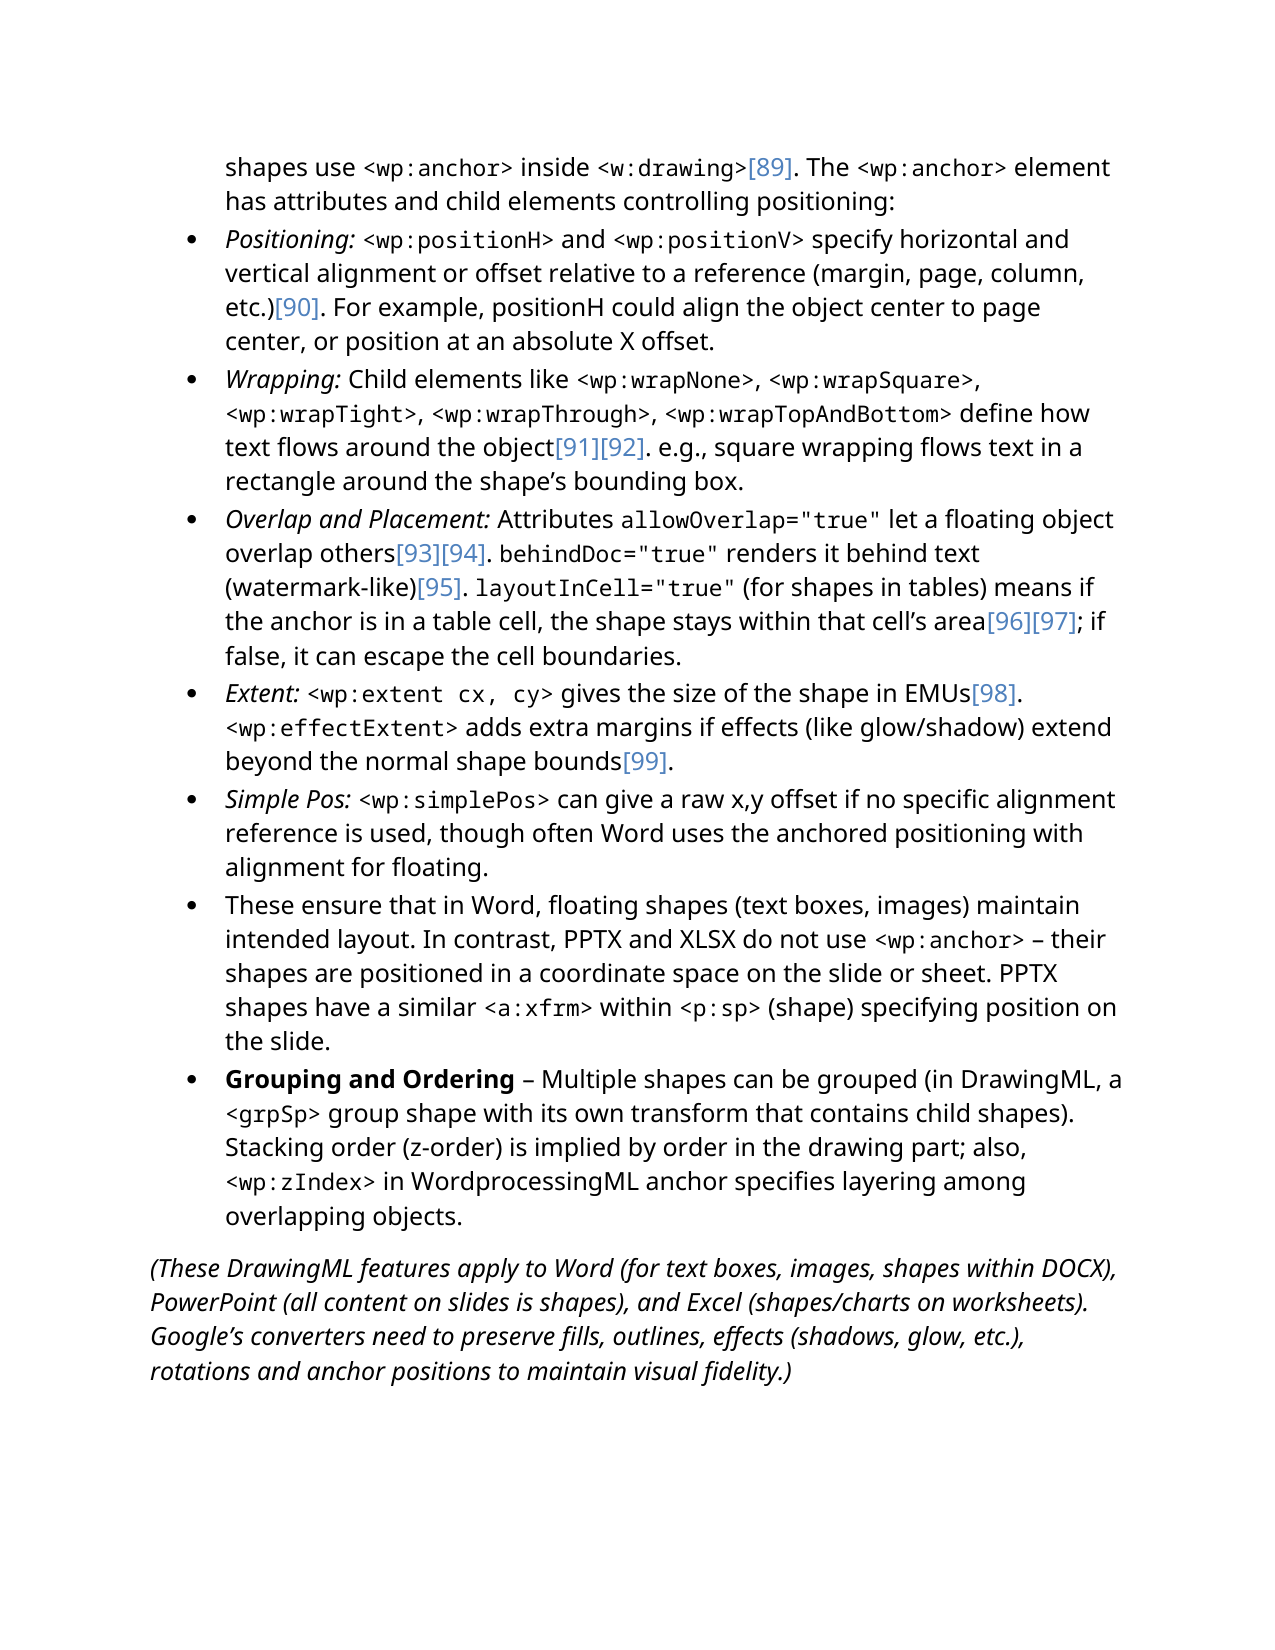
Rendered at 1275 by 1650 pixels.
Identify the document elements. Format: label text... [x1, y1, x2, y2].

list These ensure that in Word, floating shapes (text boxes, images) maintain intended layout. In contrast, PPTX and XLSX do not use <wp:anchor> – their shapes are positioned in a coordinate space on the slide or sheet. PPTX shapes have a similar <a:xfrm> within <p:sp> (shape) specifying position on the slide. [187, 888, 1125, 1058]
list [187, 150, 1125, 218]
list Wrapping: Child elements like <wp:wrapNone>, <wp:wrapSquare>, <wp:wrapTight>, <wp:wrapThrough>, <wp:wrapTopAndBottom> define how text flows around the object[91][92]. e.g., square wrapping flows text in a rectangle around the shape’s bounding box. [187, 362, 1125, 498]
list Simple Pos: <wp:simplePos> can give a raw x,y offset if no specific alignment reference is used, though often Word uses the anchored positioning with alignment for floating. [187, 782, 1125, 884]
list Extent: <wp:extent cx, cy> gives the size of the shape in EMUs[98]. <wp:effectExtent> adds extra margins if effects (like glow/shadow) extend beyond the normal shape bounds[99]. [187, 676, 1125, 778]
list Grouping and Ordering – Multiple shapes can be grouped (in DrawingML, a <grpSp> group shape with its own transform that contains child shapes). Stacking order (z-order) is implied by order in the drawing part; also, <wp:zIndex> in WordprocessingML anchor specifies layering among overlapping objects. [187, 1062, 1125, 1232]
list Positioning: <wp:positionH> and <wp:positionV> specify horizontal and vertical alignment or offset relative to a reference (margin, page, column, etc.)[90]. For example, positionH could align the object center to page center, or position at an absolute X offset. [187, 222, 1125, 358]
list Overlap and Placement: Attributes allowOverlap="true" let a floating object overlap others[93][94]. behindDoc="true" renders it behind text (watermark-like)[95]. layoutInCell="true" (for shapes in tables) means if the anchor is in a table cell, the shape stays within that cell’s area[96][97]; if false, it can escape the cell boundaries. [187, 502, 1125, 672]
text (These DrawingML features apply to Word (for text boxes, images, shapes within DOCX), PowerPoint (all content on slides is shapes), and Excel (shapes/charts on worksheets). Google’s converters need to preserve fills, outlines, effects (shadows, glow, etc.), rotations and anchor positions to maintain visual fidelity.) [150, 1251, 1125, 1387]
